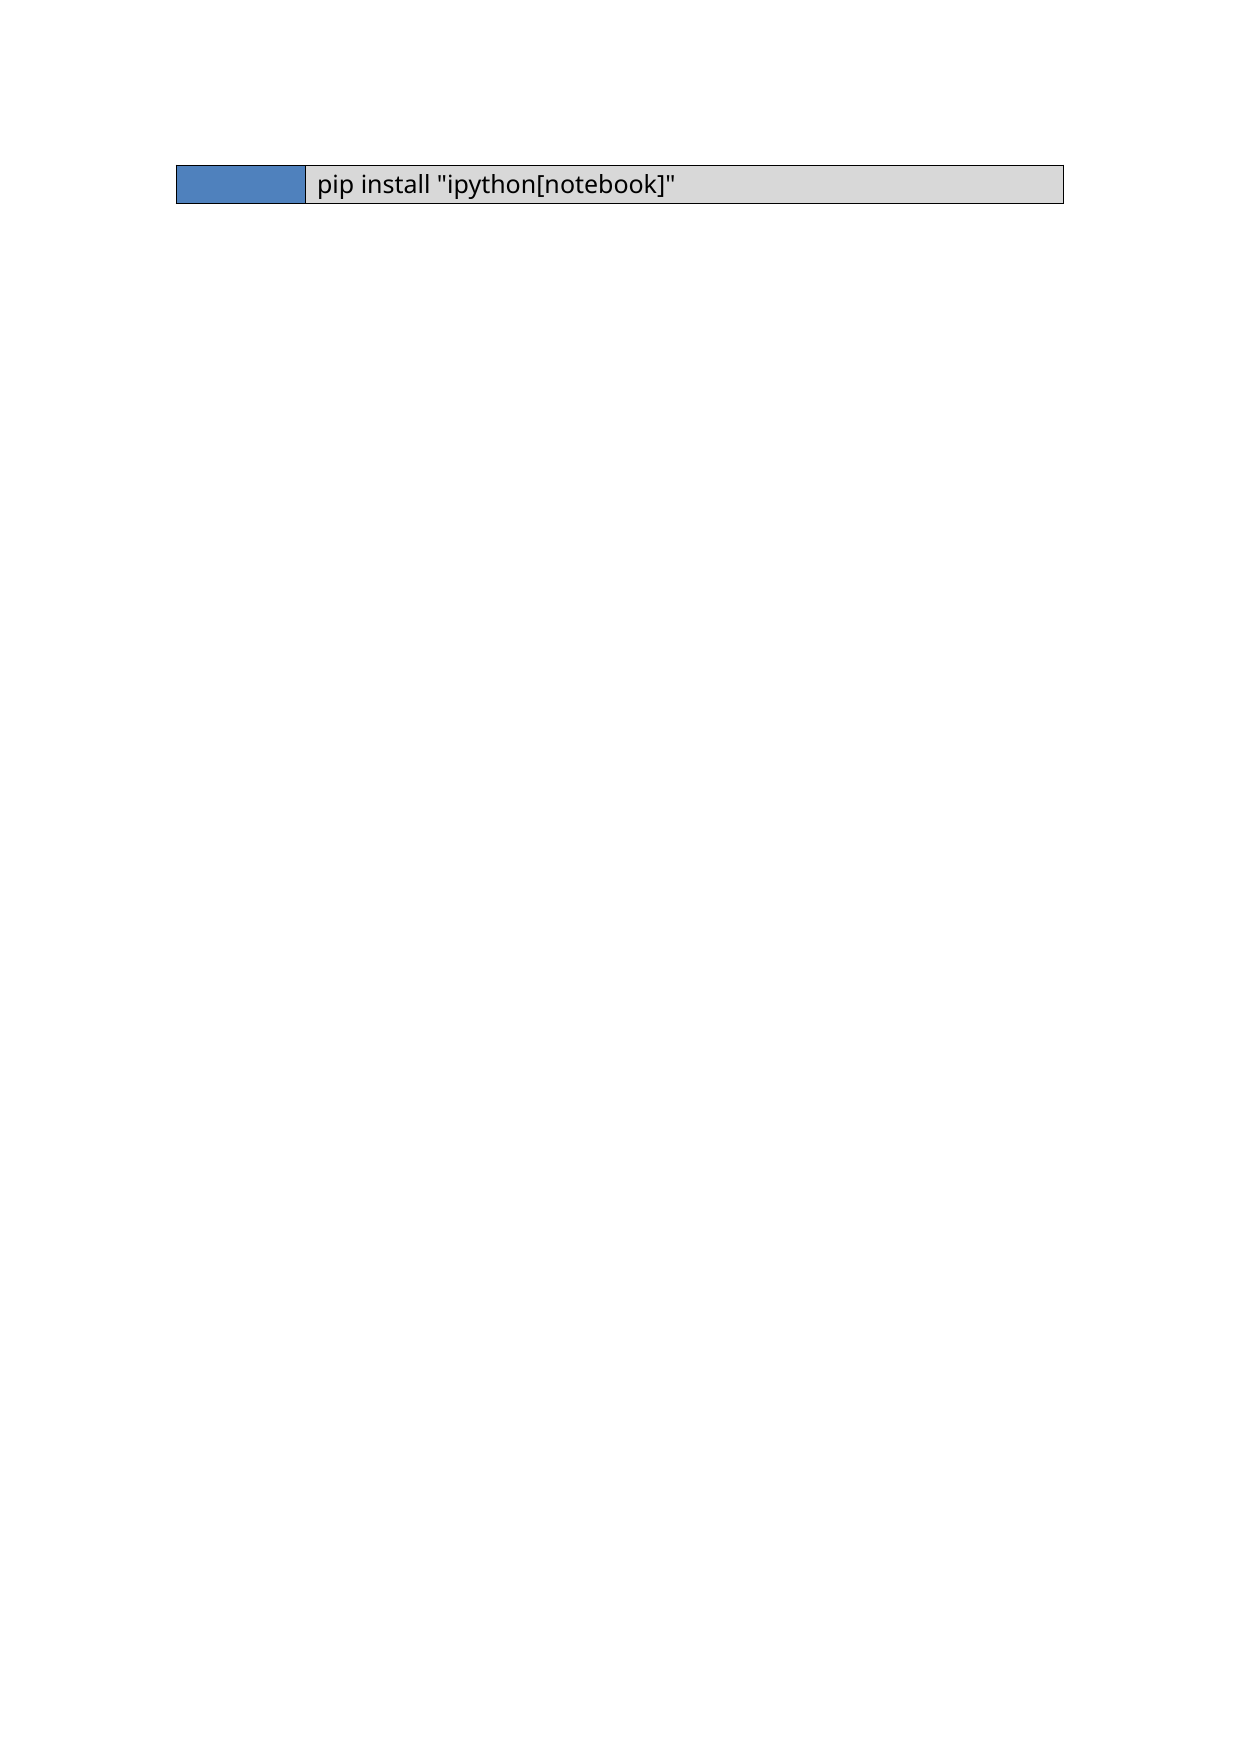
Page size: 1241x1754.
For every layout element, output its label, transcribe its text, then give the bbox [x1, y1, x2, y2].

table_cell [306, 166, 1063, 203]
table_cell 步驟七 [177, 166, 305, 203]
